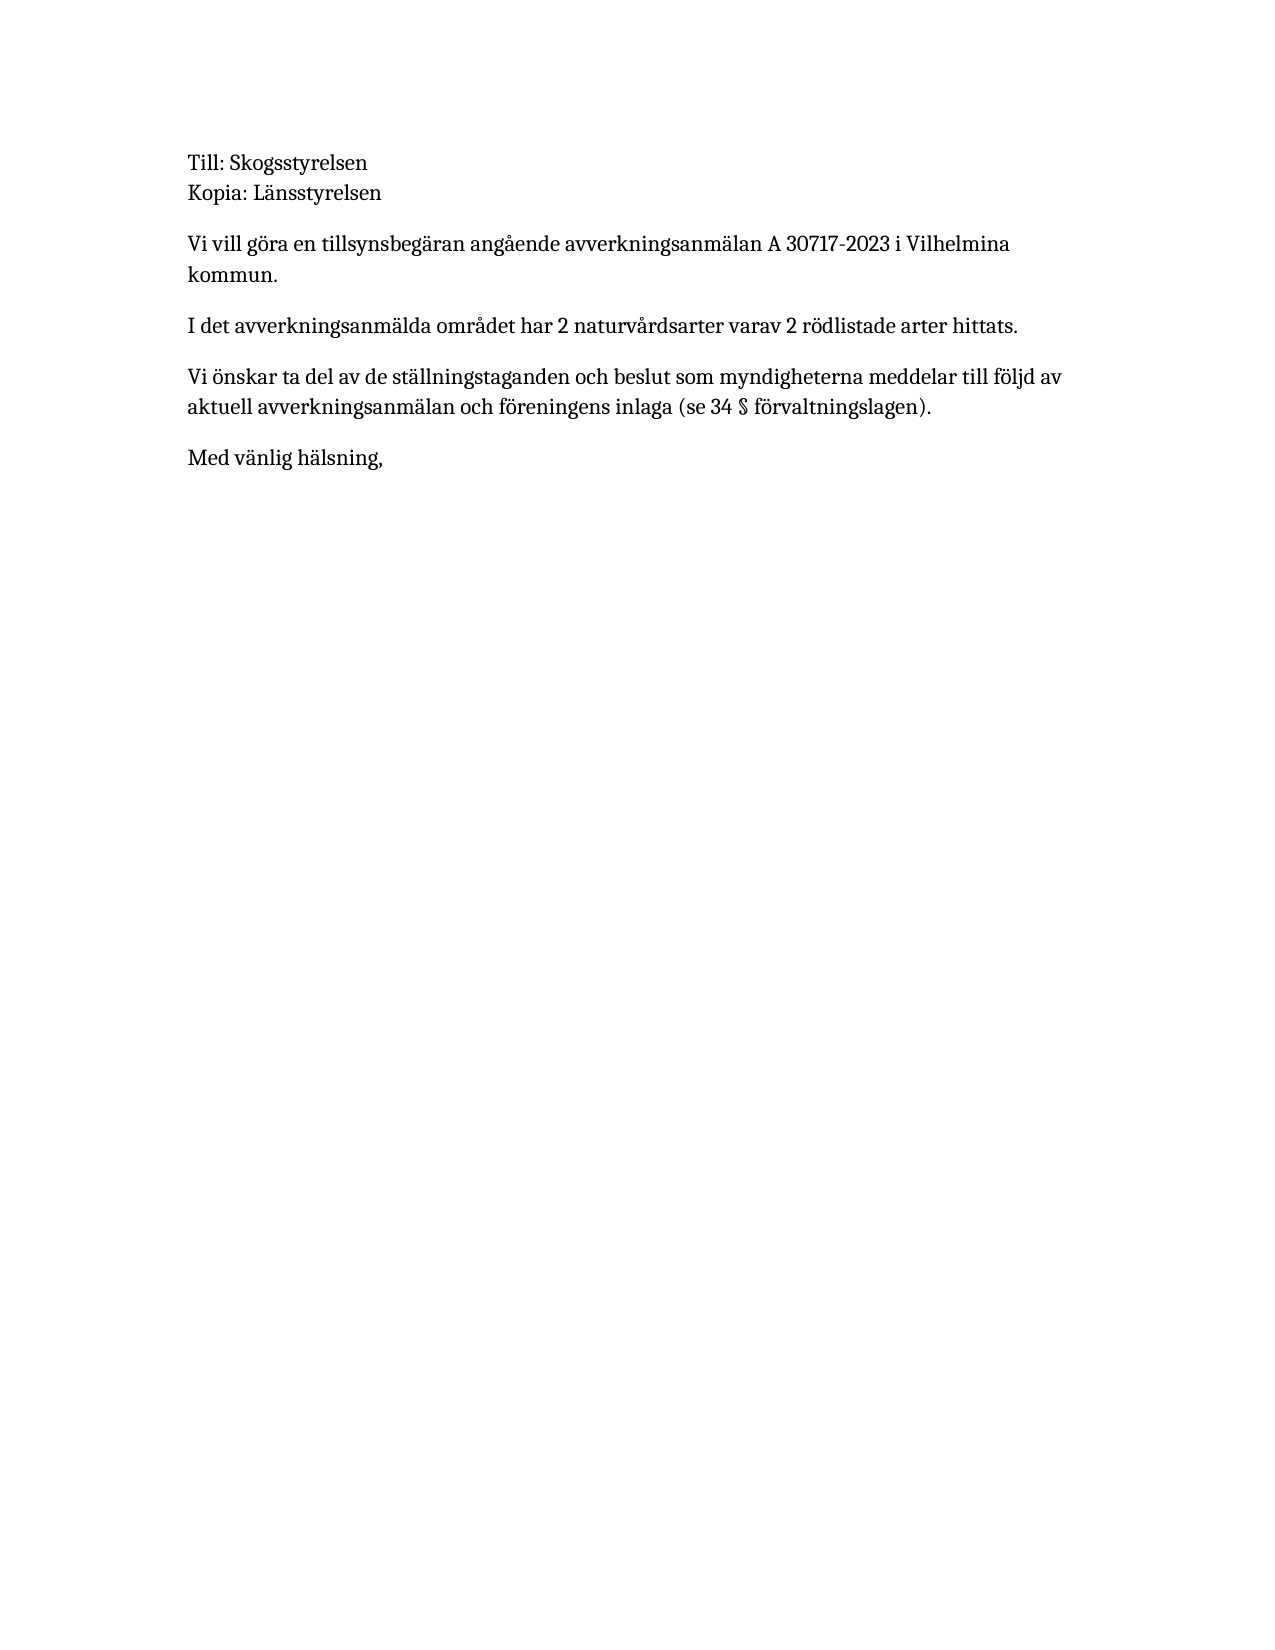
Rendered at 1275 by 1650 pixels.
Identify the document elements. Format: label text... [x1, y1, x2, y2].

text Vi vill göra en tillsynsbegäran angående avverkningsanmälan A 30717-2023 i Vilhelmina kommun. [187, 231, 1087, 288]
text I det avverkningsanmälda området har 2 naturvårdsarter varav 2 rödlistade arter hittats. [187, 312, 1087, 339]
text Till: Skogsstyrelsen Kopia: Länsstyrelsen [187, 150, 1087, 207]
text Vi önskar ta del av de ställningstaganden och beslut som myndigheterna meddelar till följd av aktuell avverkningsanmälan och föreningens inlaga (se 34 § förvaltningslagen). [187, 363, 1087, 420]
text Med vänlig hälsning, [187, 445, 1087, 501]
